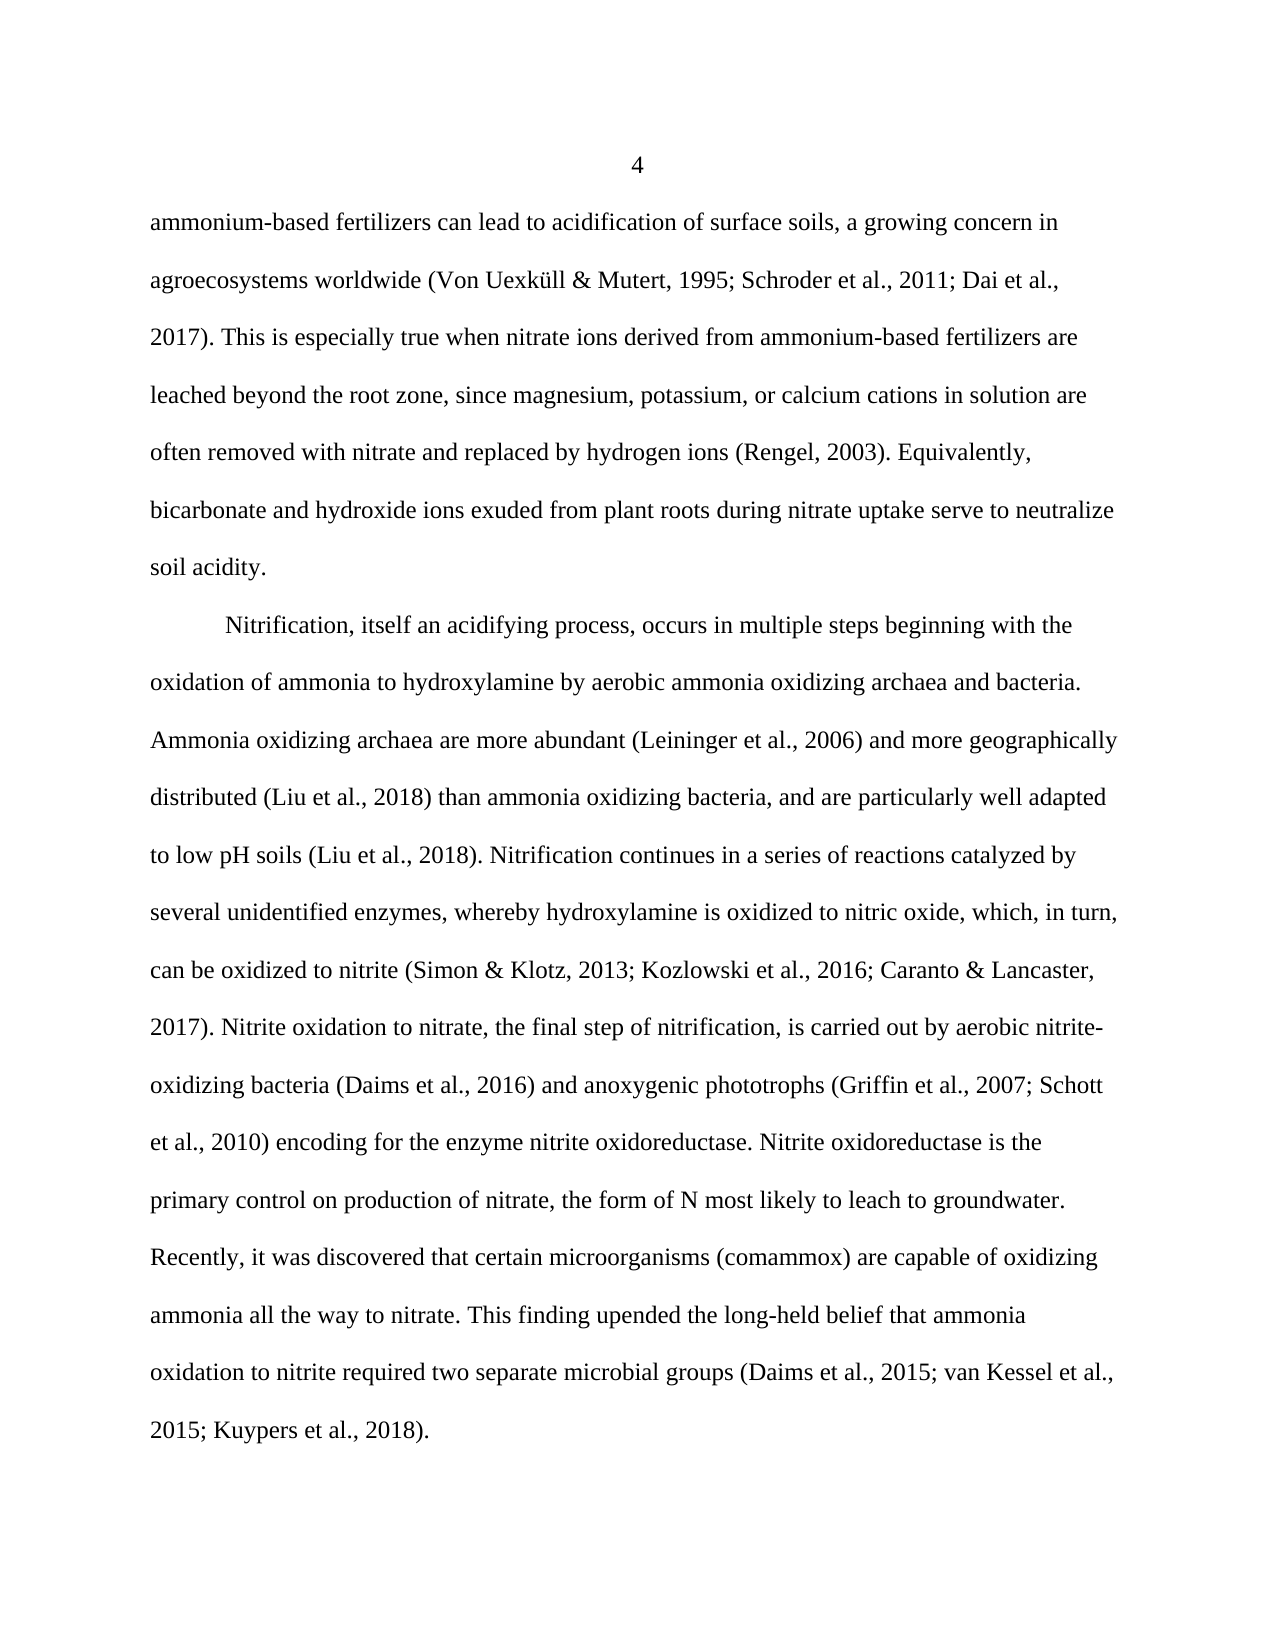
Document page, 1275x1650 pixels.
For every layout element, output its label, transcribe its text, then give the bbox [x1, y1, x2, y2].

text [150, 207, 1125, 581]
text Nitrification, itself an acidifying process, occurs in multiple steps beginning with the oxidation of ammonia to hydroxylamine by aerobic ammonia oxidizing archaea and bacteria. Ammonia oxidizing archaea are more abundant (Leininger et al., 2006) and more geographically distributed (Liu et al., 2018) than ammonia oxidizing bacteria, and are particularly well adapted to low pH soils (Liu et al., 2018). Nitrification continues in a series of reactions catalyzed by several unidentified enzymes, whereby hydroxylamine is oxidized to nitric oxide, which, in turn, can be oxidized to nitrite (Simon & Klotz, 2013; Kozlowski et al., 2016; Caranto & Lancaster, 2017). Nitrite oxidation to nitrate, the final step of nitrification, is carried out by aerobic nitrite-oxidizing bacteria (Daims et al., 2016) and anoxygenic phototrophs (Griffin et al., 2007; Schott et al., 2010) encoding for the enzyme nitrite oxidoreductase. Nitrite oxidoreductase is the primary control on production of nitrate, the form of N most likely to leach to groundwater. Recently, it was discovered that certain microorganisms (comammox) are capable of oxidizing ammonia all the way to nitrate. This finding upended the long-held belief that ammonia oxidation to nitrite required two separate microbial groups (Daims et al., 2015; van Kessel et al., 2015; Kuypers et al., 2018). [150, 610, 1125, 1444]
